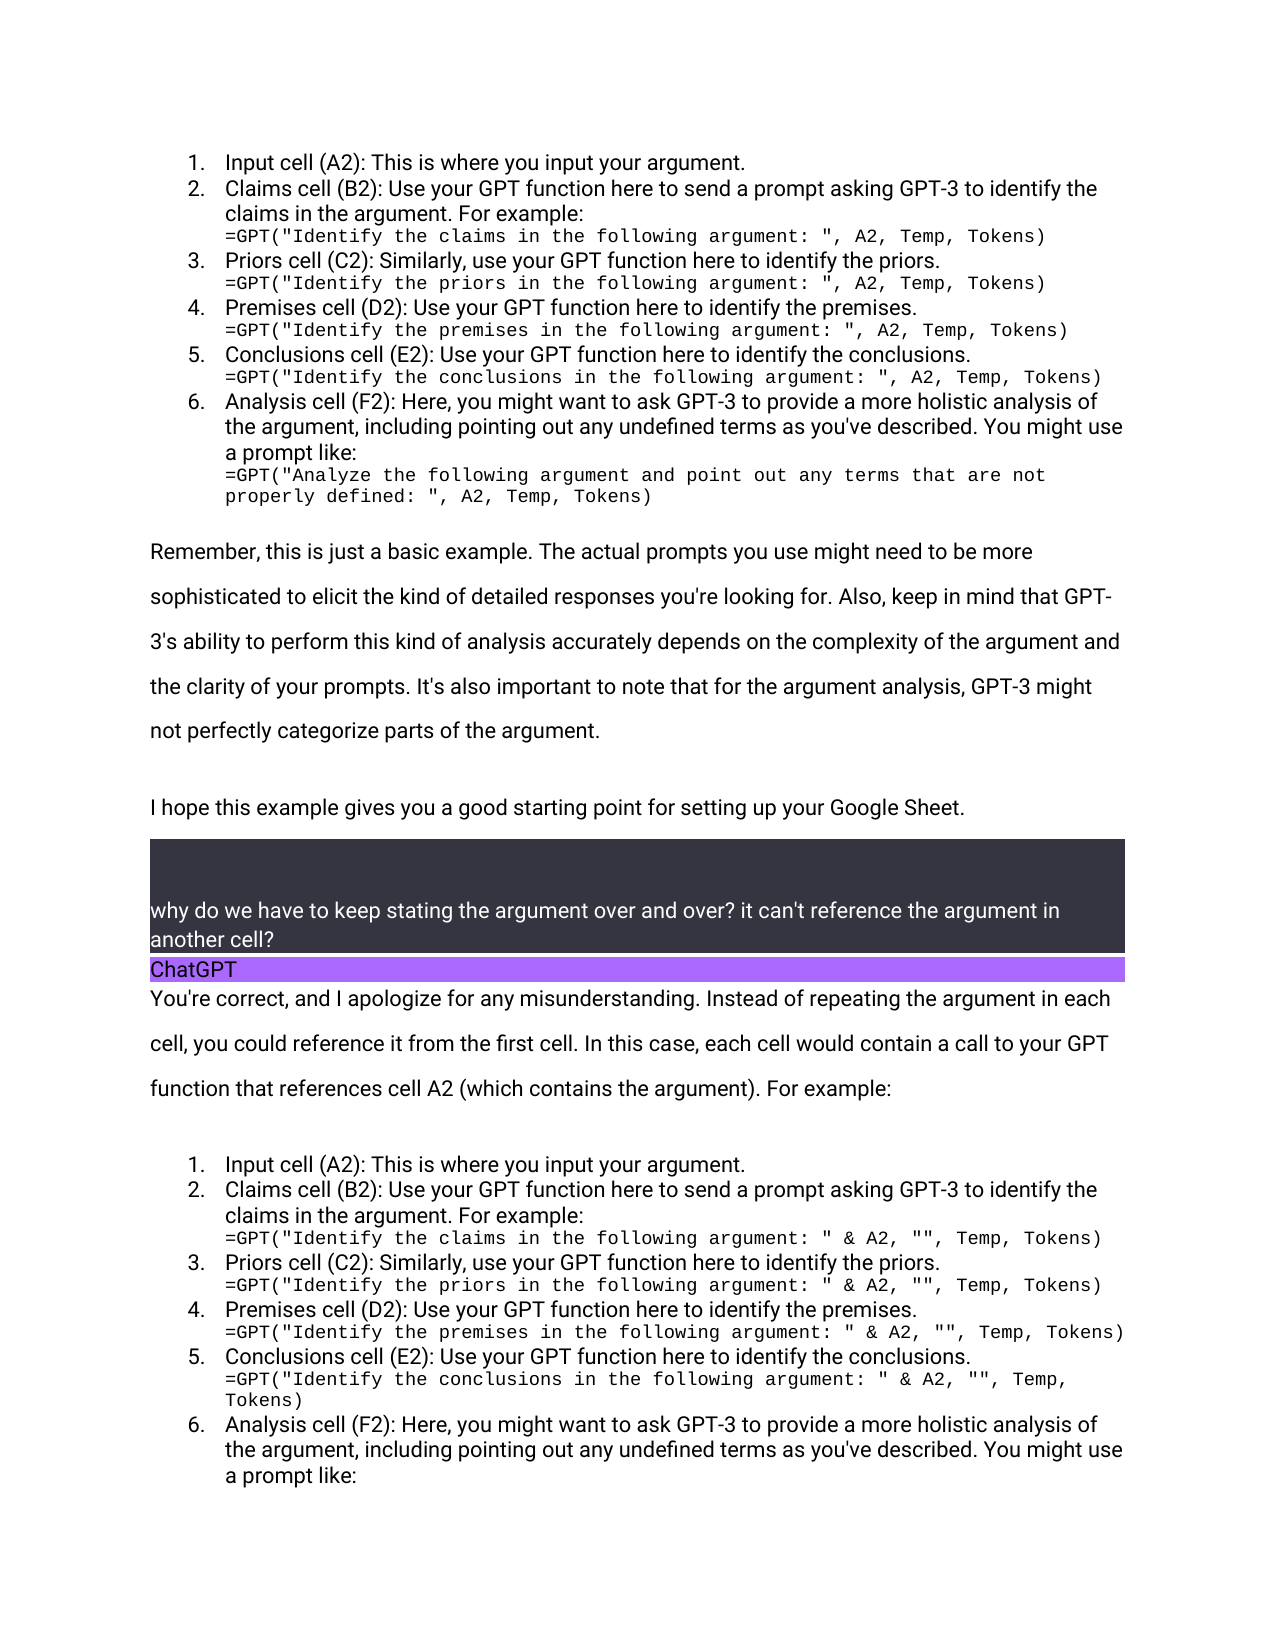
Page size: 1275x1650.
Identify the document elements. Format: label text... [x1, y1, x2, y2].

list Priors cell (C2): Similarly, use your GPT function here to identify the priors. =GPT("Identify the priors in the following argument: ", A2, Temp, Tokens) [187, 248, 1125, 295]
list Conclusions cell (E2): Use your GPT function here to identify the conclusions. =GPT("Identify the conclusions in the following argument: " & A2, "", Temp, Tokens) [187, 1344, 1125, 1412]
text Remember, this is just a basic example. The actual prompts you use might need to be more sophisticated to elicit the kind of detailed responses you're looking for. Also, keep in mind that GPT-3's ability to perform this kind of analysis accurately depends on the complexity of the argument and the clarity of your prompts. It's also important to note that for the argument analysis, GPT-3 might not perfectly categorize parts of the argument. [150, 539, 1125, 744]
list Analysis cell (F2): Here, you might want to ask GPT-3 to provide a more holistic analysis of the argument, including pointing out any undefined terms as you've described. You might use a prompt like: =GPT("Analyze the following argument and point out any terms that are not properly defined: ", A2, Temp, Tokens) [187, 389, 1125, 508]
text I hope this example gives you a good starting point for setting up your Google Sheet. [150, 794, 1125, 820]
list Claims cell (B2): Use your GPT function here to send a prompt asking GPT-3 to identify the claims in the argument. For example: =GPT("Identify the claims in the following argument: " & A2, "", Temp, Tokens) [187, 1177, 1125, 1250]
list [187, 1412, 1125, 1489]
list Premises cell (D2): Use your GPT function here to identify the premises. =GPT("Identify the premises in the following argument: ", A2, Temp, Tokens) [187, 295, 1125, 342]
text ChatGPT [150, 957, 1125, 982]
list Input cell (A2): This is where you input your argument. [187, 150, 1125, 176]
text You're correct, and I apologize for any misunderstanding. Instead of repeating the argument in each cell, you could reference it from the first cell. In this case, each cell would contain a call to your GPT function that references cell A2 (which contains the argument). For example: [150, 986, 1125, 1101]
list Priors cell (C2): Similarly, use your GPT function here to identify the priors. =GPT("Identify the priors in the following argument: " & A2, "", Temp, Tokens) [187, 1250, 1125, 1297]
list Input cell (A2): This is where you input your argument. [187, 1152, 1125, 1177]
list Premises cell (D2): Use your GPT function here to identify the premises. =GPT("Identify the premises in the following argument: " & A2, "", Temp, Tokens) [187, 1297, 1125, 1344]
list Claims cell (B2): Use your GPT function here to send a prompt asking GPT-3 to identify the claims in the argument. For example: =GPT("Identify the claims in the following argument: ", A2, Temp, Tokens) [187, 176, 1125, 248]
text why do we have to keep stating the argument over and over? it can't reference the argument in another cell? [150, 898, 1125, 953]
list Conclusions cell (E2): Use your GPT function here to identify the conclusions. =GPT("Identify the conclusions in the following argument: ", A2, Temp, Tokens) [187, 342, 1125, 389]
